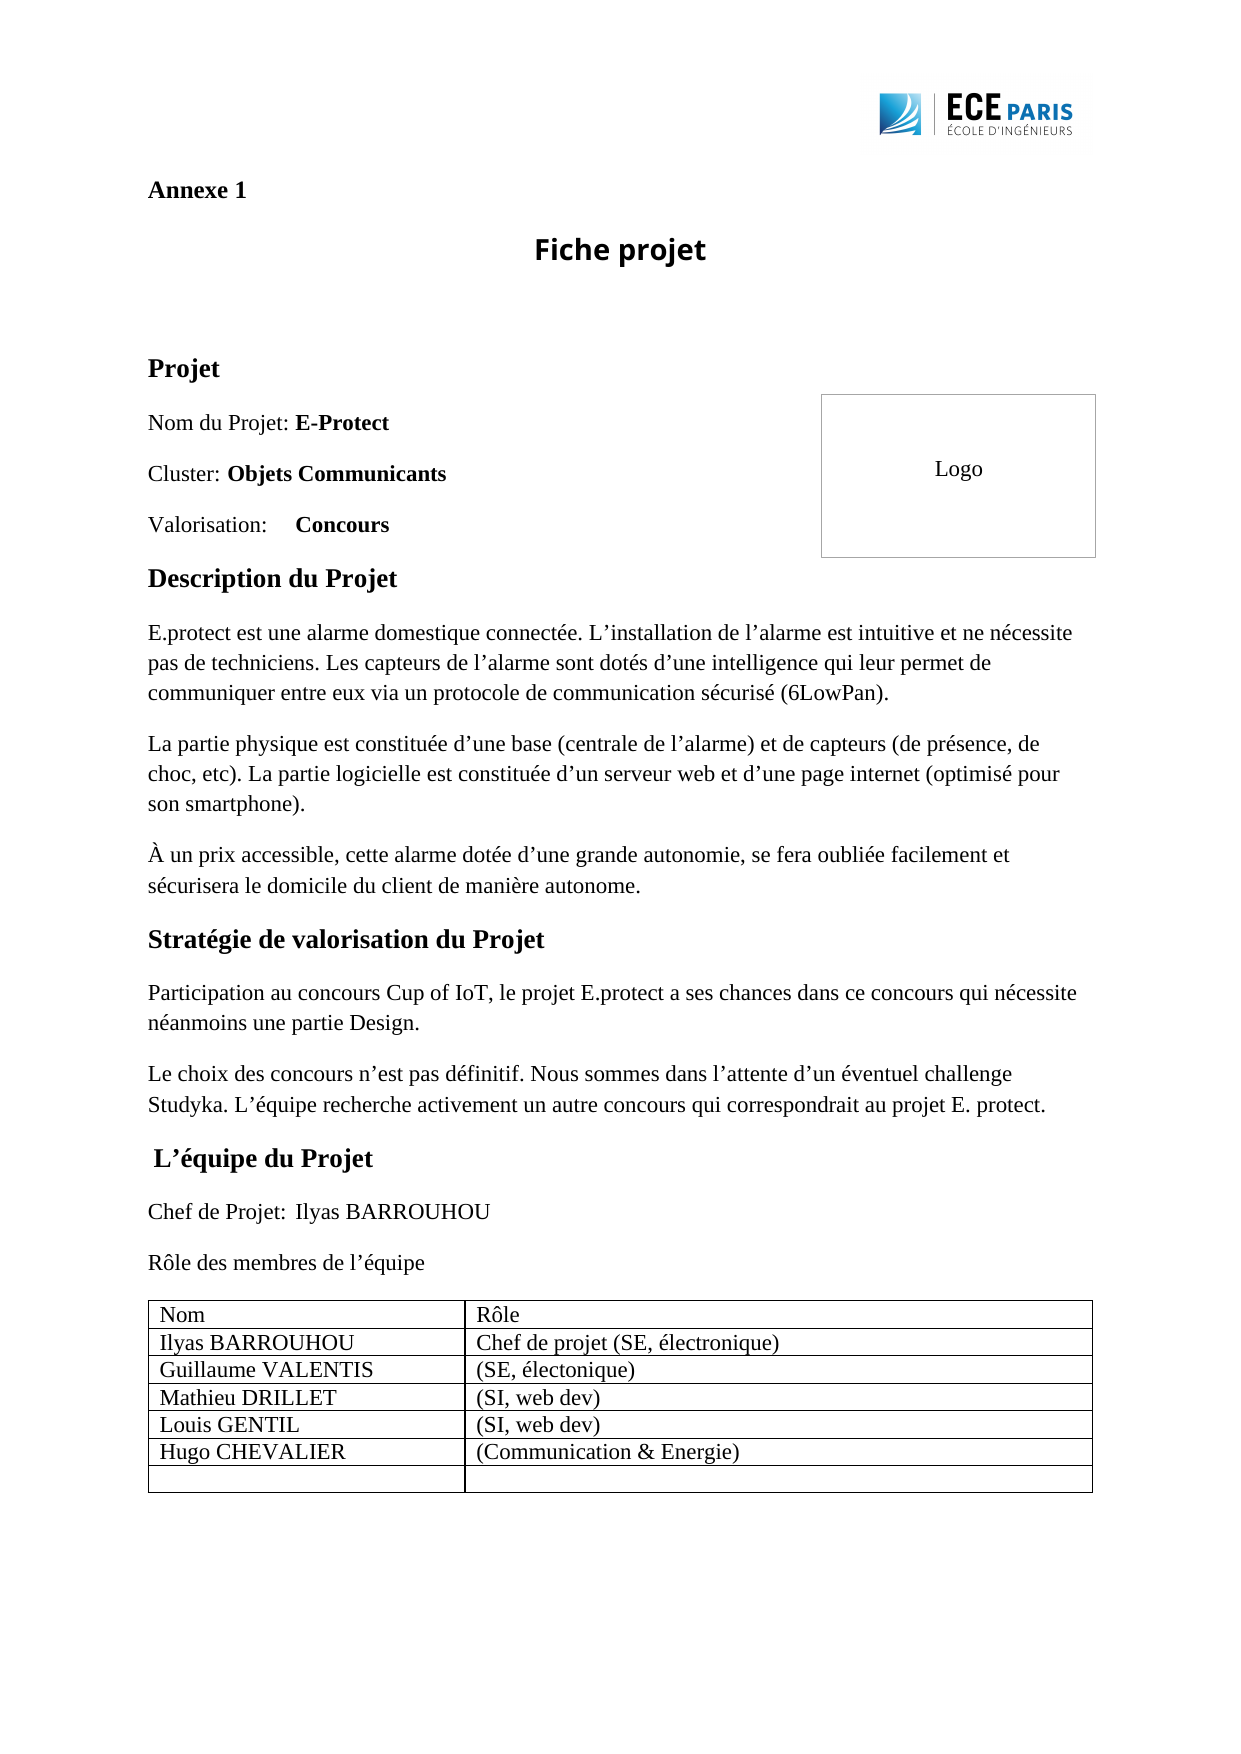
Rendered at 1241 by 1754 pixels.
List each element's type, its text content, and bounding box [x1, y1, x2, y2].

table_cell Guillaume VALENTIS [149, 1356, 464, 1383]
text Projet [148, 352, 1093, 383]
text Cluster: Objets Communicants [148, 460, 821, 486]
table_header Rôle [466, 1301, 1092, 1328]
table_cell [466, 1466, 1092, 1492]
table_cell (SI, web dev) [466, 1384, 1092, 1410]
text Nom du Projet: E-Protect [148, 409, 821, 435]
table_cell Hugo CHEVALIER [149, 1439, 464, 1465]
text Annexe 1 [148, 175, 1093, 204]
table_cell Louis GENTIL [149, 1411, 464, 1437]
text Description du Projet [148, 562, 1093, 593]
table_cell Ilyas BARROUHOU [149, 1329, 464, 1355]
text À un prix accessible, cette alarme dotée d’une grande autonomie, se fera oubliée facilement et sécurisera le domicile du client de manière autonome. [148, 841, 1093, 898]
text Valorisation: Concours [148, 511, 821, 537]
text L’équipe du Projet [148, 1142, 1093, 1173]
text Rôle des membres de l’équipe [148, 1249, 1093, 1276]
table_cell [149, 1466, 464, 1492]
table_cell (SE, électonique) [466, 1356, 1092, 1383]
text La partie physique est constituée d’une base (centrale de l’alarme) et de capteurs (de présence, de choc, etc). La partie logicielle est constituée d’un serveur web et d’une page internet (optimisé pour son smartphone). [148, 730, 1093, 817]
table_header Nom [149, 1301, 464, 1328]
table_cell (Communication & Energie) [466, 1439, 1092, 1465]
table_cell Mathieu DRILLET [149, 1384, 464, 1410]
text Stratégie de valorisation du Projet [148, 923, 1093, 954]
text Participation au concours Cup of IoT, le projet E.protect a ses chances dans ce concours qui nécessite néanmoins une partie Design. [148, 979, 1093, 1036]
text Le choix des concours n’est pas définitif. Nous sommes dans l’attente d’un éventuel challenge Studyka. L’équipe recherche activement un autre concours qui correspondrait au projet E. protect. [148, 1061, 1093, 1117]
text E.protect est une alarme domestique connectée. L’installation de l’alarme est intuitive et ne nécessite pas de techniciens. Les capteurs de l’alarme sont dotés d’une intelligence qui leur permet de communiquer entre eux via un protocole de communication sécurisé (6LowPan). [148, 618, 1093, 705]
picture [860, 73, 1093, 155]
table_cell (SI, web dev) [466, 1411, 1092, 1437]
text Fiche projet [148, 229, 1093, 269]
table_cell Chef de projet (SE, électronique) [466, 1329, 1092, 1355]
text Chef de Projet: Ilyas BARROUHOU [148, 1198, 1093, 1225]
